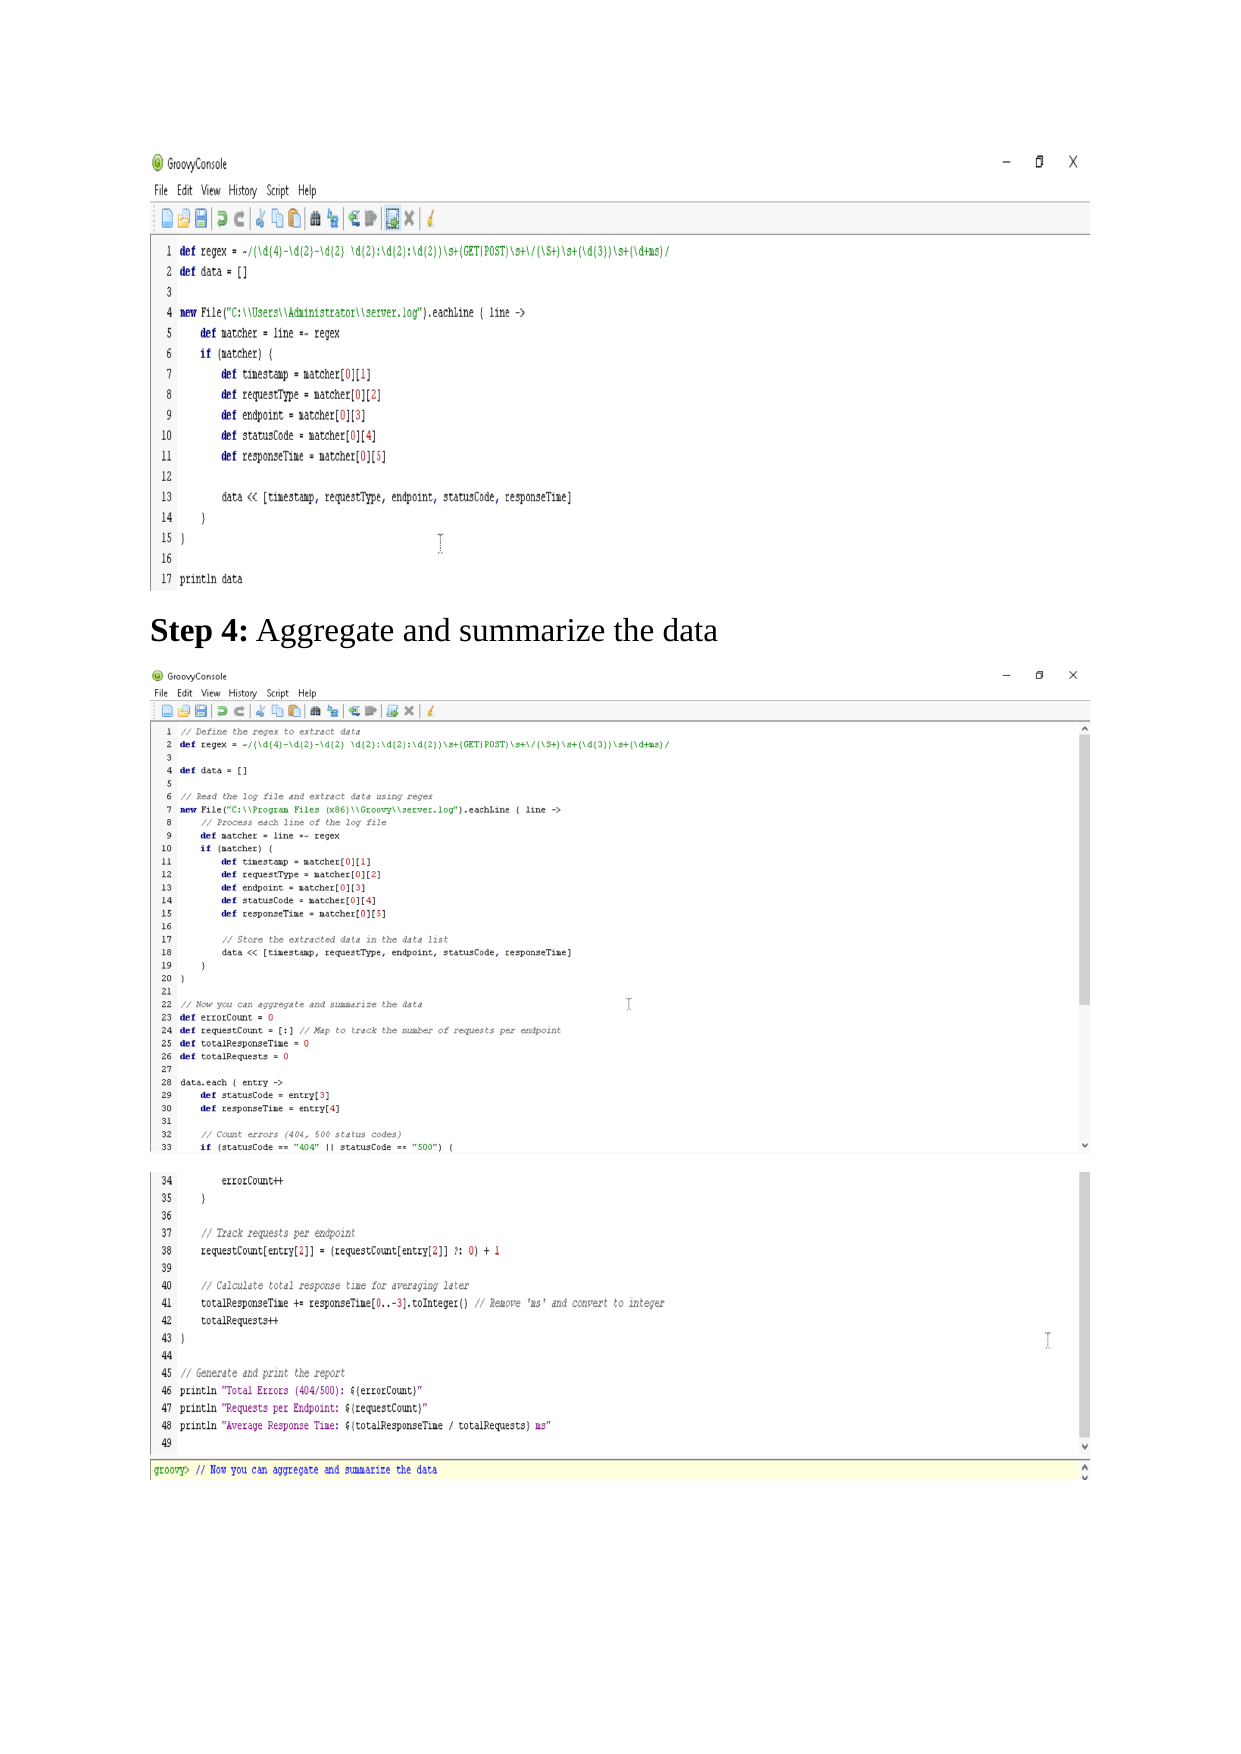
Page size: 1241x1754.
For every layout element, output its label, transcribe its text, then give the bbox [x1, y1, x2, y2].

text Step 4: Aggregate and summarize the data [150, 610, 1090, 648]
picture [150, 1172, 1091, 1480]
picture [150, 667, 1091, 1154]
picture [150, 150, 1091, 591]
